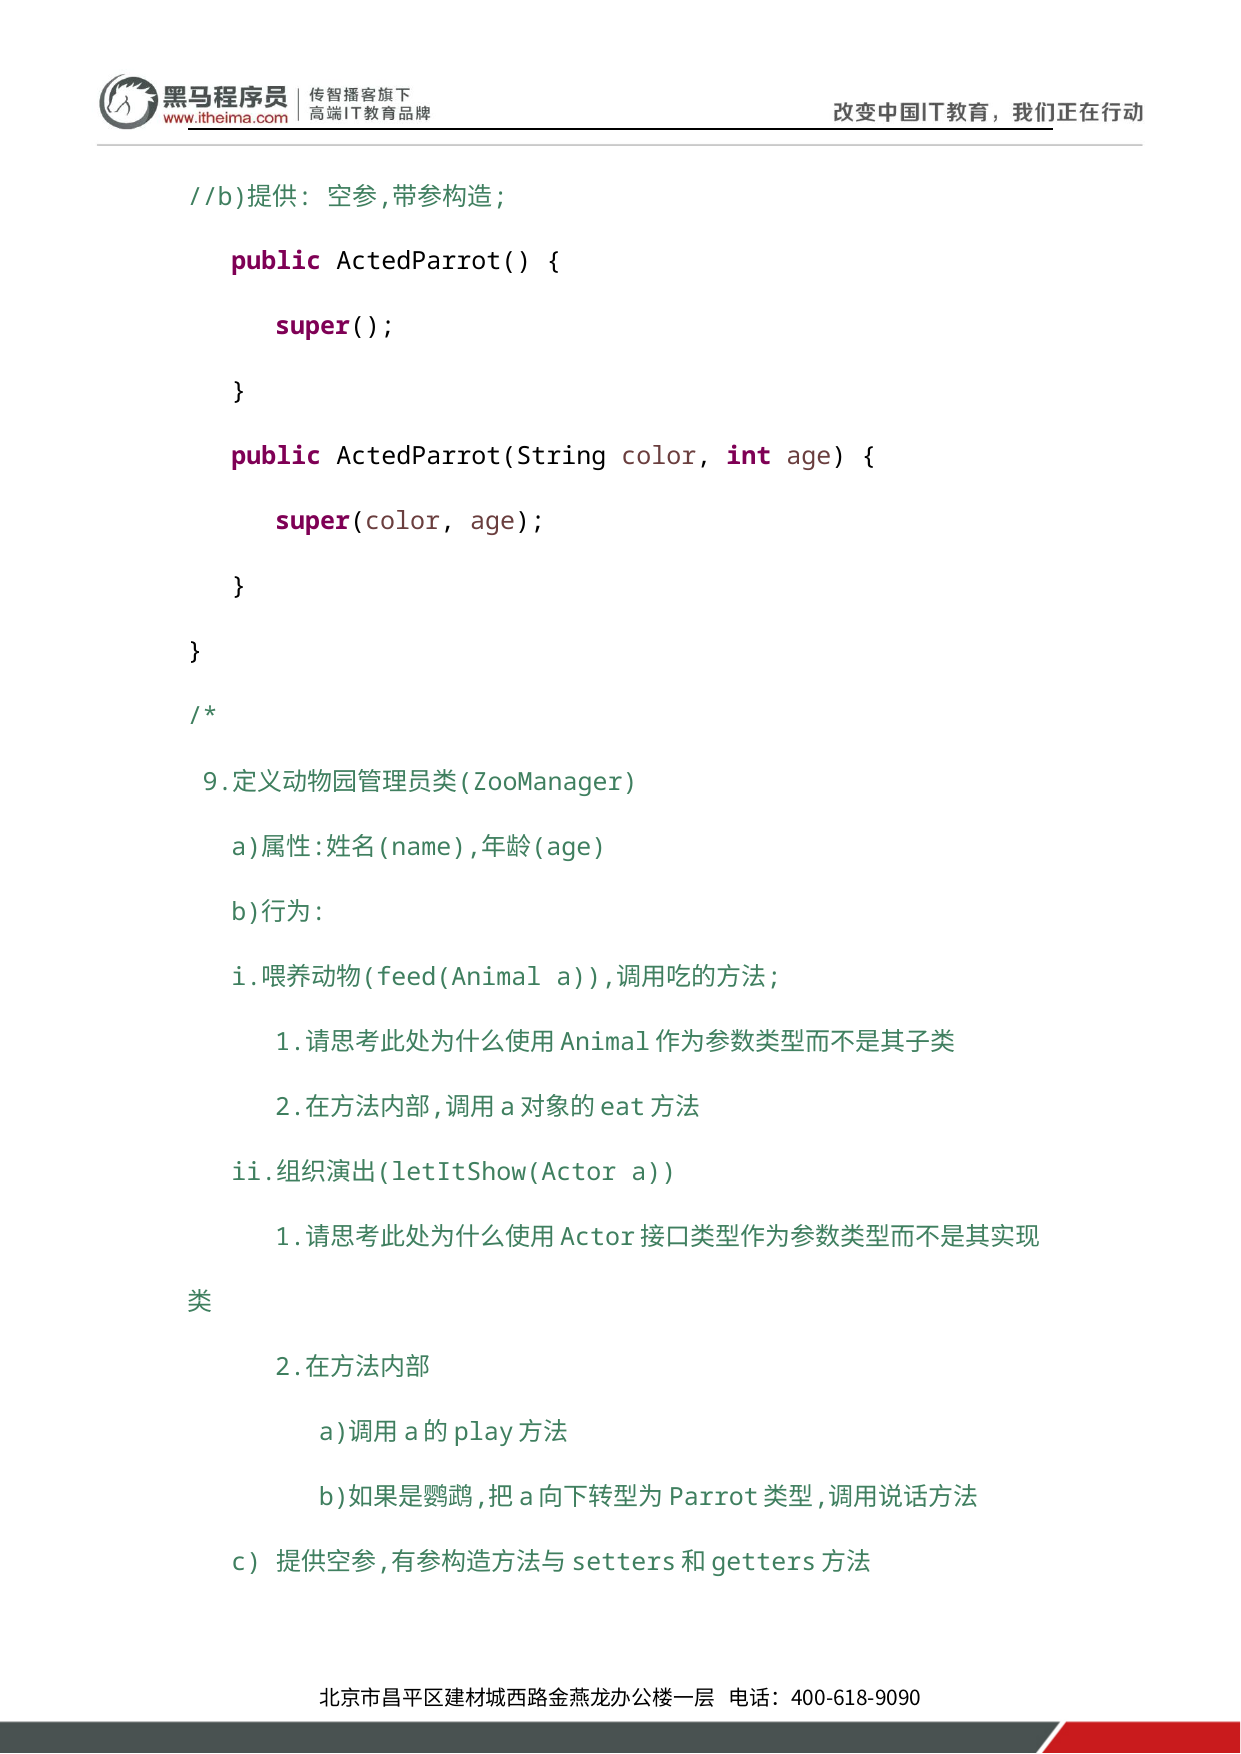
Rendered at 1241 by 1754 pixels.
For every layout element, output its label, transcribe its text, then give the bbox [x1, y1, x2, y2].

text //b)提供: 空参,带参构造; [187, 162, 1053, 227]
text super(color, age); [187, 487, 1053, 552]
text 1.请思考此处为什么使用Actor接口类型作为参数类型而不是其实现类 [187, 1202, 1053, 1332]
text super(); [187, 292, 1053, 357]
text 9.定义动物园管理员类(ZooManager) [187, 747, 1053, 812]
text public ActedParrot() { [187, 227, 1053, 292]
text 1.请思考此处为什么使用Animal作为参数类型而不是其子类 [187, 1007, 1053, 1072]
text } [187, 617, 1053, 682]
text 2.在方法内部 [187, 1332, 1053, 1397]
text b)如果是鹦鹉,把a向下转型为Parrot类型,调用说话方法 [187, 1462, 1053, 1527]
picture [0, 3, 1241, 153]
text i.喂养动物(feed(Animal a)),调用吃的方法; [187, 942, 1053, 1007]
text } [187, 552, 1053, 617]
picture [0, 1662, 1241, 1753]
text /* [187, 682, 1053, 747]
text c) 提供空参,有参构造方法与setters和getters方法 [187, 1527, 1053, 1592]
text } [187, 357, 1053, 422]
text a)调用a的play方法 [187, 1397, 1053, 1462]
text 2.在方法内部,调用a对象的eat方法 [187, 1072, 1053, 1137]
text ii.组织演出(letItShow(Actor a)) [187, 1137, 1053, 1202]
text b)行为: [187, 877, 1053, 942]
text public ActedParrot(String color, int age) { [187, 422, 1053, 487]
text a)属性:姓名(name),年龄(age) [187, 812, 1053, 877]
